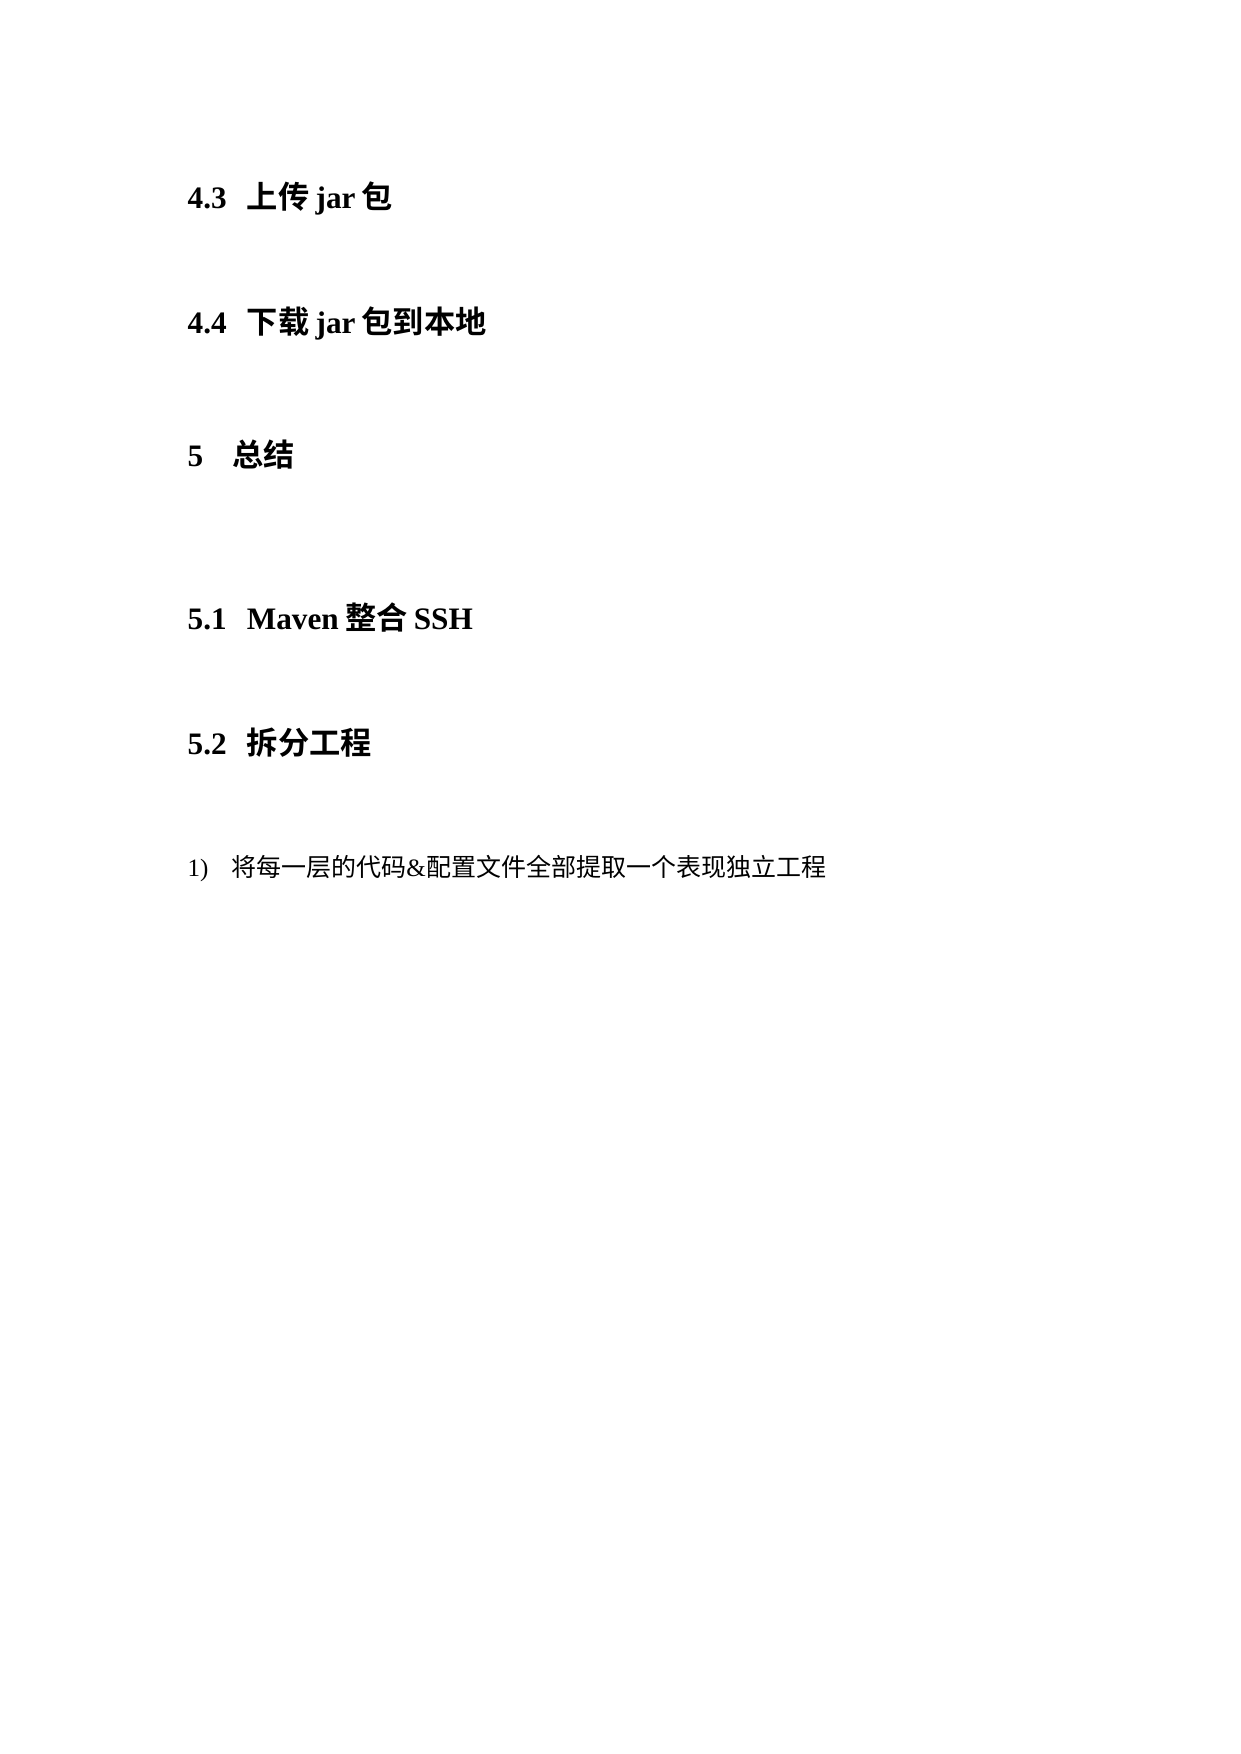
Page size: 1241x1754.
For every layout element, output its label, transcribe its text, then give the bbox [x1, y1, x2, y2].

subtitle 下载jar包到本地 [187, 287, 1053, 352]
subtitle 总结 [187, 420, 1053, 485]
list 将每一层的代码&配置文件全部提取一个表现独立工程 [187, 833, 1053, 898]
subtitle 上传jar包 [187, 162, 1053, 227]
subtitle 拆分工程 [187, 708, 1053, 773]
subtitle Maven整合SSH [187, 583, 1053, 648]
